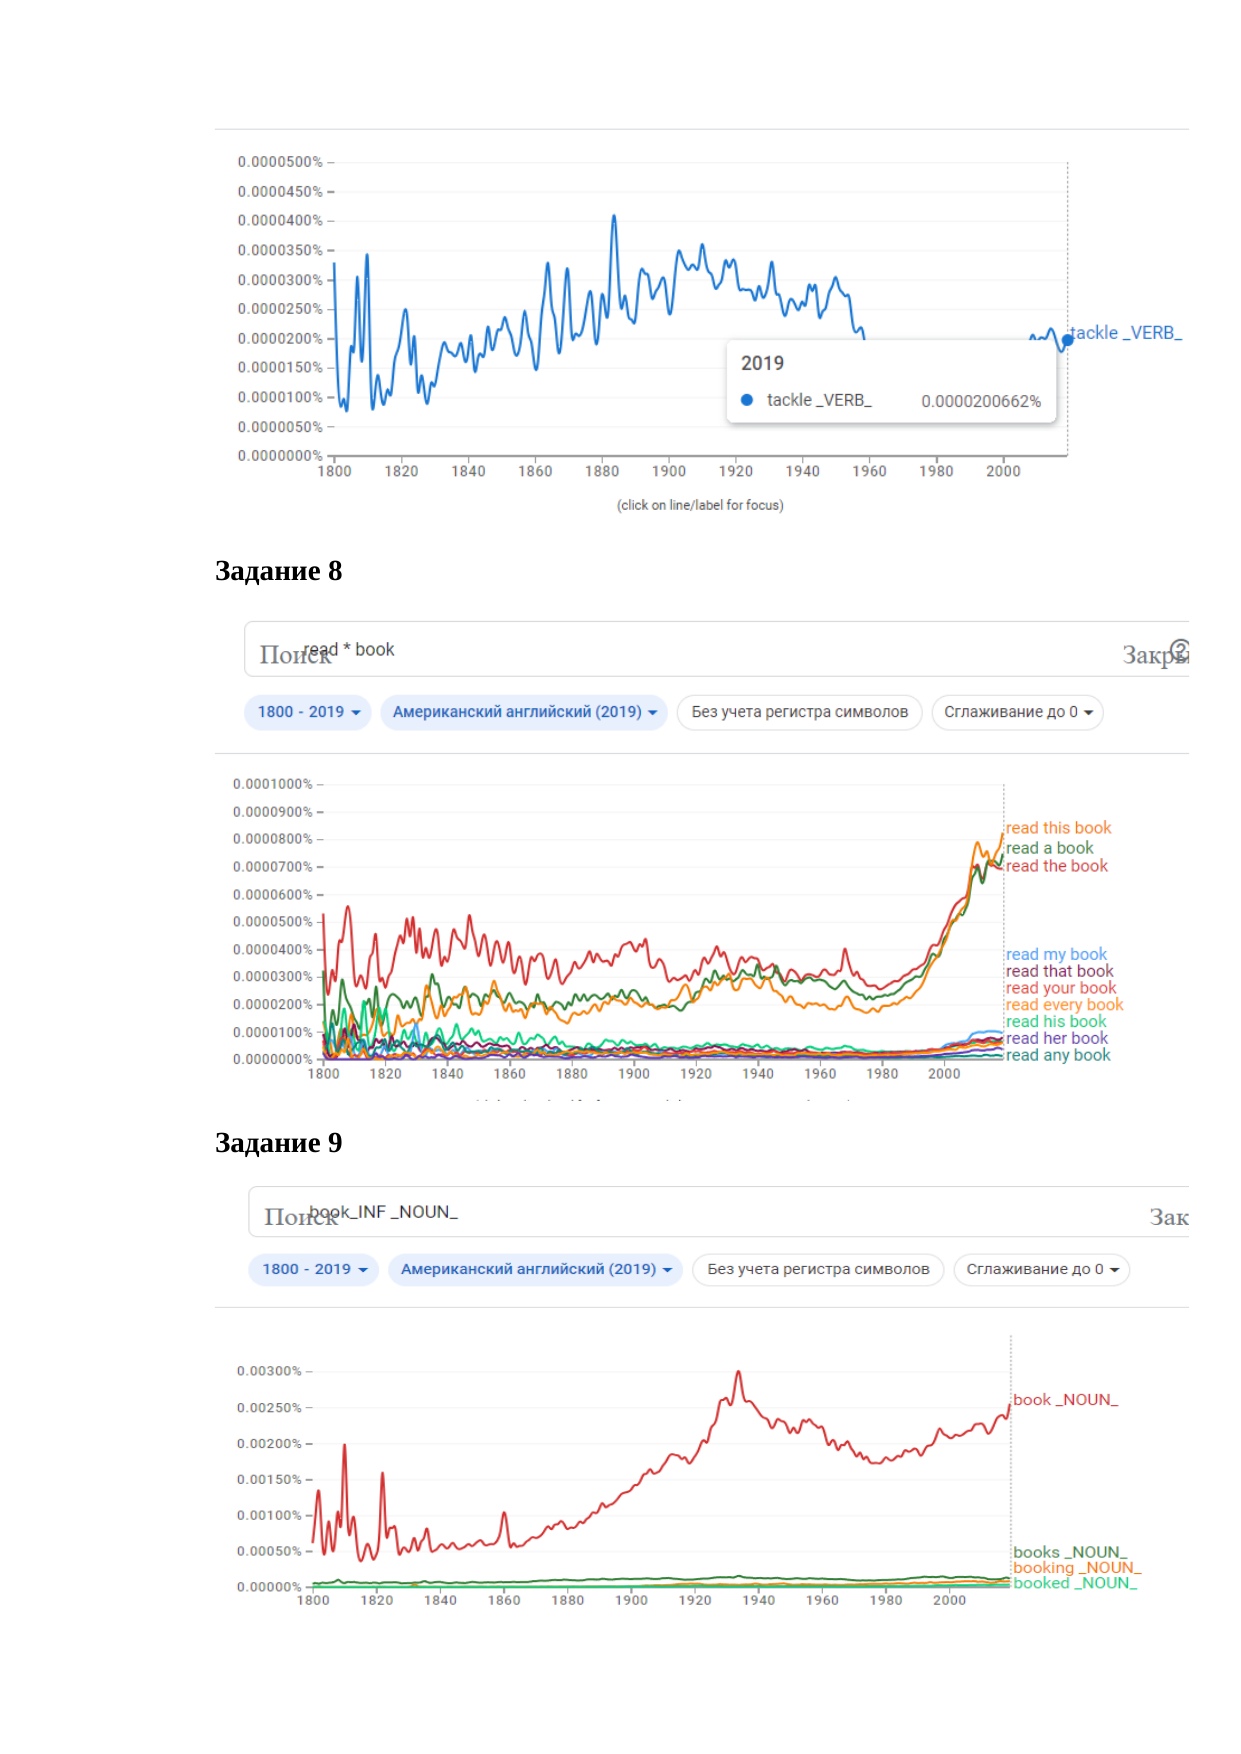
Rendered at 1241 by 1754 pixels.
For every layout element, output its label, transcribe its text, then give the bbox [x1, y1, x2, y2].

text Задание 8 [215, 553, 1152, 587]
picture [214, 118, 1190, 529]
picture [214, 612, 1190, 1101]
picture [214, 1184, 1189, 1616]
text Задание 9 [215, 1125, 1152, 1159]
